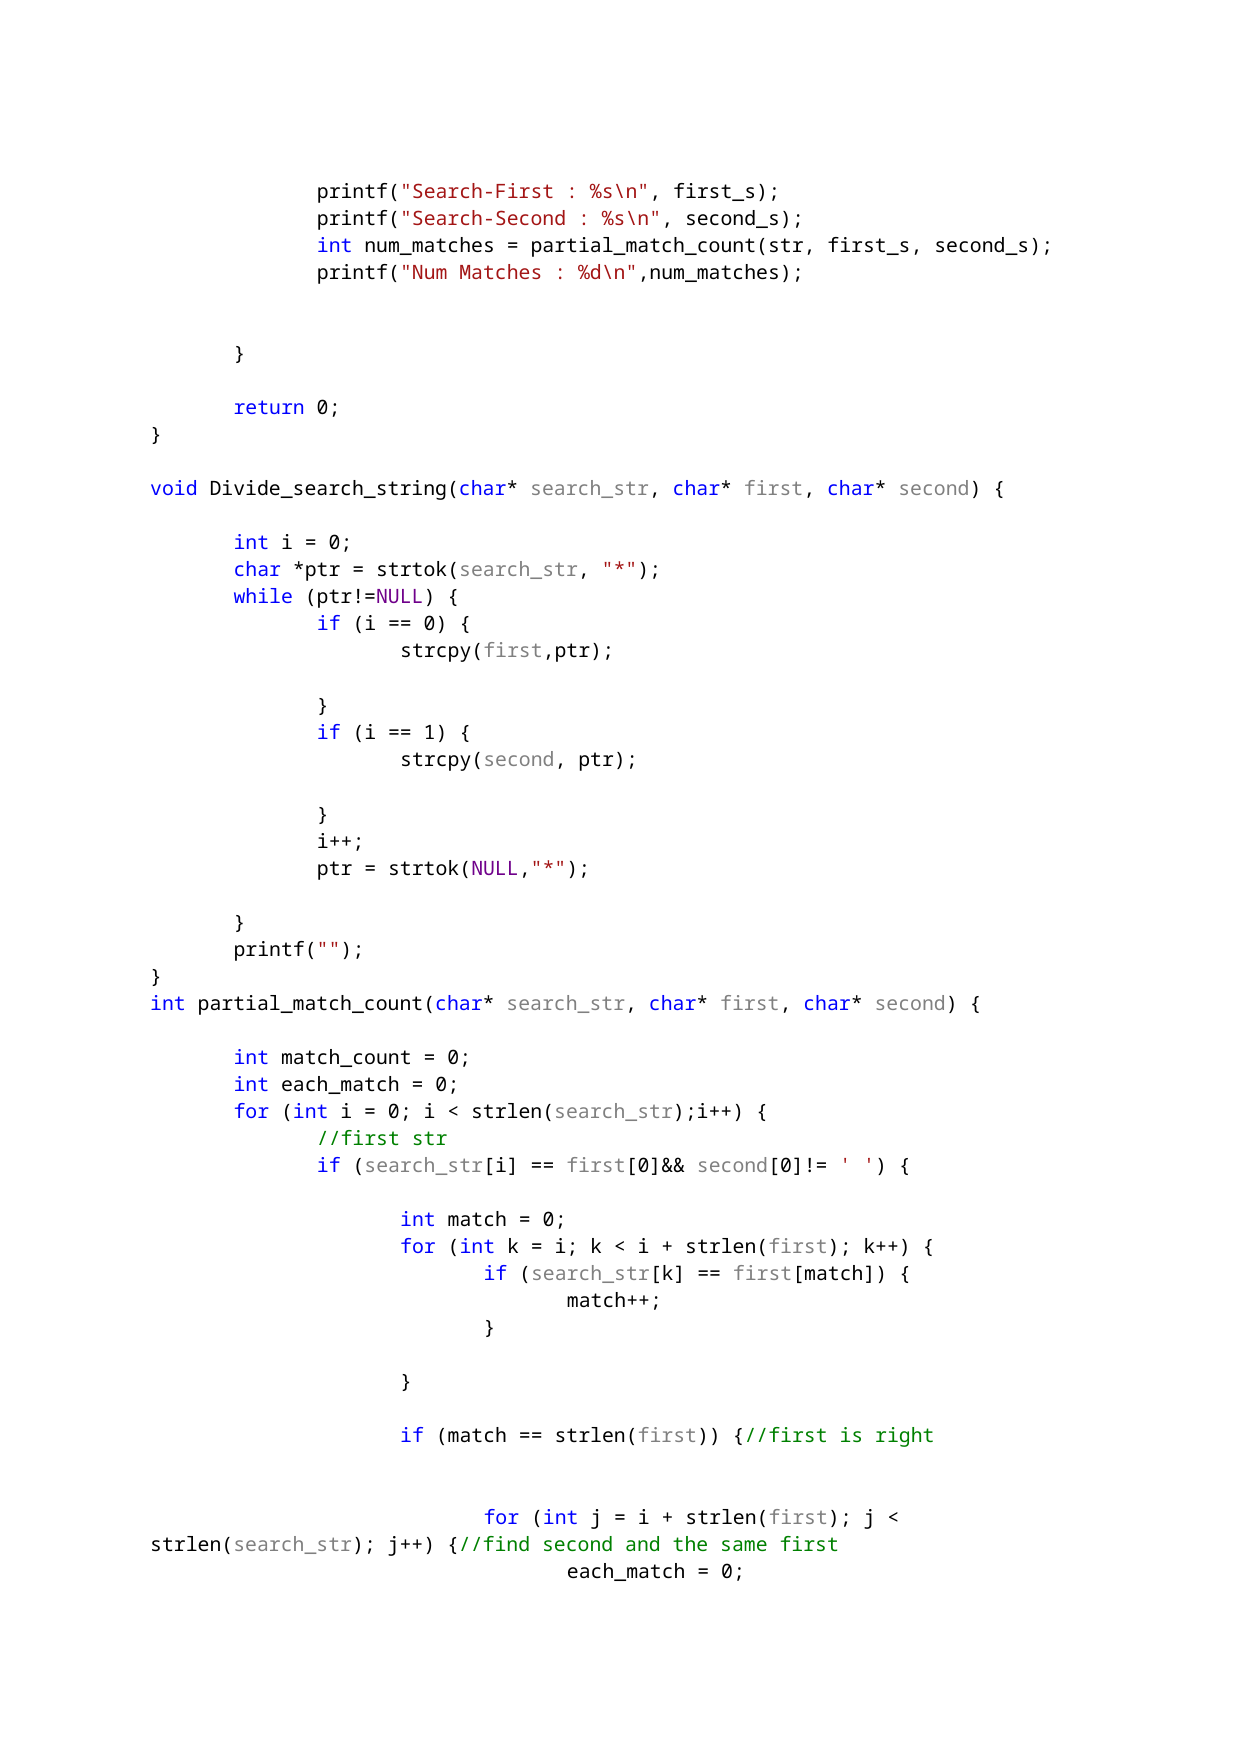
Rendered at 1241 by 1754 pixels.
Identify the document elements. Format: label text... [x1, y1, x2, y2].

text for (int k = i; k < i + strlen(first); k++) { [150, 1232, 1090, 1259]
text return 0; [150, 393, 1090, 420]
text match++; [150, 1286, 1090, 1313]
text i++; [150, 828, 1090, 854]
text for (int j = i + strlen(first); j < strlen(search_str); j++) {//find second and the same first [150, 1503, 1090, 1557]
text int partial_match_count(char* search_str, char* first, char* second) { [150, 989, 1090, 1016]
text for (int i = 0; i < strlen(search_str);i++) { [150, 1097, 1090, 1124]
text strcpy(second, ptr); [150, 745, 1090, 772]
text } [150, 962, 1090, 989]
text } [150, 1313, 1090, 1340]
text printf(""); [150, 936, 1090, 962]
text int i = 0; [150, 528, 1090, 555]
text int match_count = 0; [150, 1043, 1090, 1070]
text printf("Num Matches : %d\n",num_matches); [150, 258, 1090, 285]
text strcpy(first,ptr); [150, 636, 1090, 663]
text while (ptr!=NULL) { [150, 582, 1090, 609]
text if (i == 0) { [150, 609, 1090, 636]
text } [150, 420, 1090, 447]
text } [150, 801, 1090, 828]
text } [150, 339, 1090, 366]
text void Divide_search_string(char* search_str, char* first, char* second) { [150, 474, 1090, 501]
text if (i == 1) { [150, 718, 1090, 745]
text int each_match = 0; [150, 1070, 1090, 1097]
text int match = 0; [150, 1205, 1090, 1232]
text if (match == strlen(first)) {//first is right [150, 1421, 1090, 1448]
text } [150, 1367, 1090, 1394]
text int num_matches = partial_match_count(str, first_s, second_s); [150, 231, 1090, 258]
text ptr = strtok(NULL,"*"); [150, 854, 1090, 882]
text if (search_str[k] == first[match]) { [150, 1259, 1090, 1286]
text each_match = 0; [150, 1557, 1090, 1584]
text printf("Search-Second : %s\n", second_s); [150, 204, 1090, 231]
text } [150, 908, 1090, 936]
text printf("Search-First : %s\n", first_s); [150, 177, 1090, 204]
text char *ptr = strtok(search_str, "*"); [150, 555, 1090, 582]
text } [150, 691, 1090, 718]
text //first str [150, 1124, 1090, 1151]
text if (search_str[i] == first[0]&& second[0]!= ' ') { [150, 1151, 1090, 1178]
